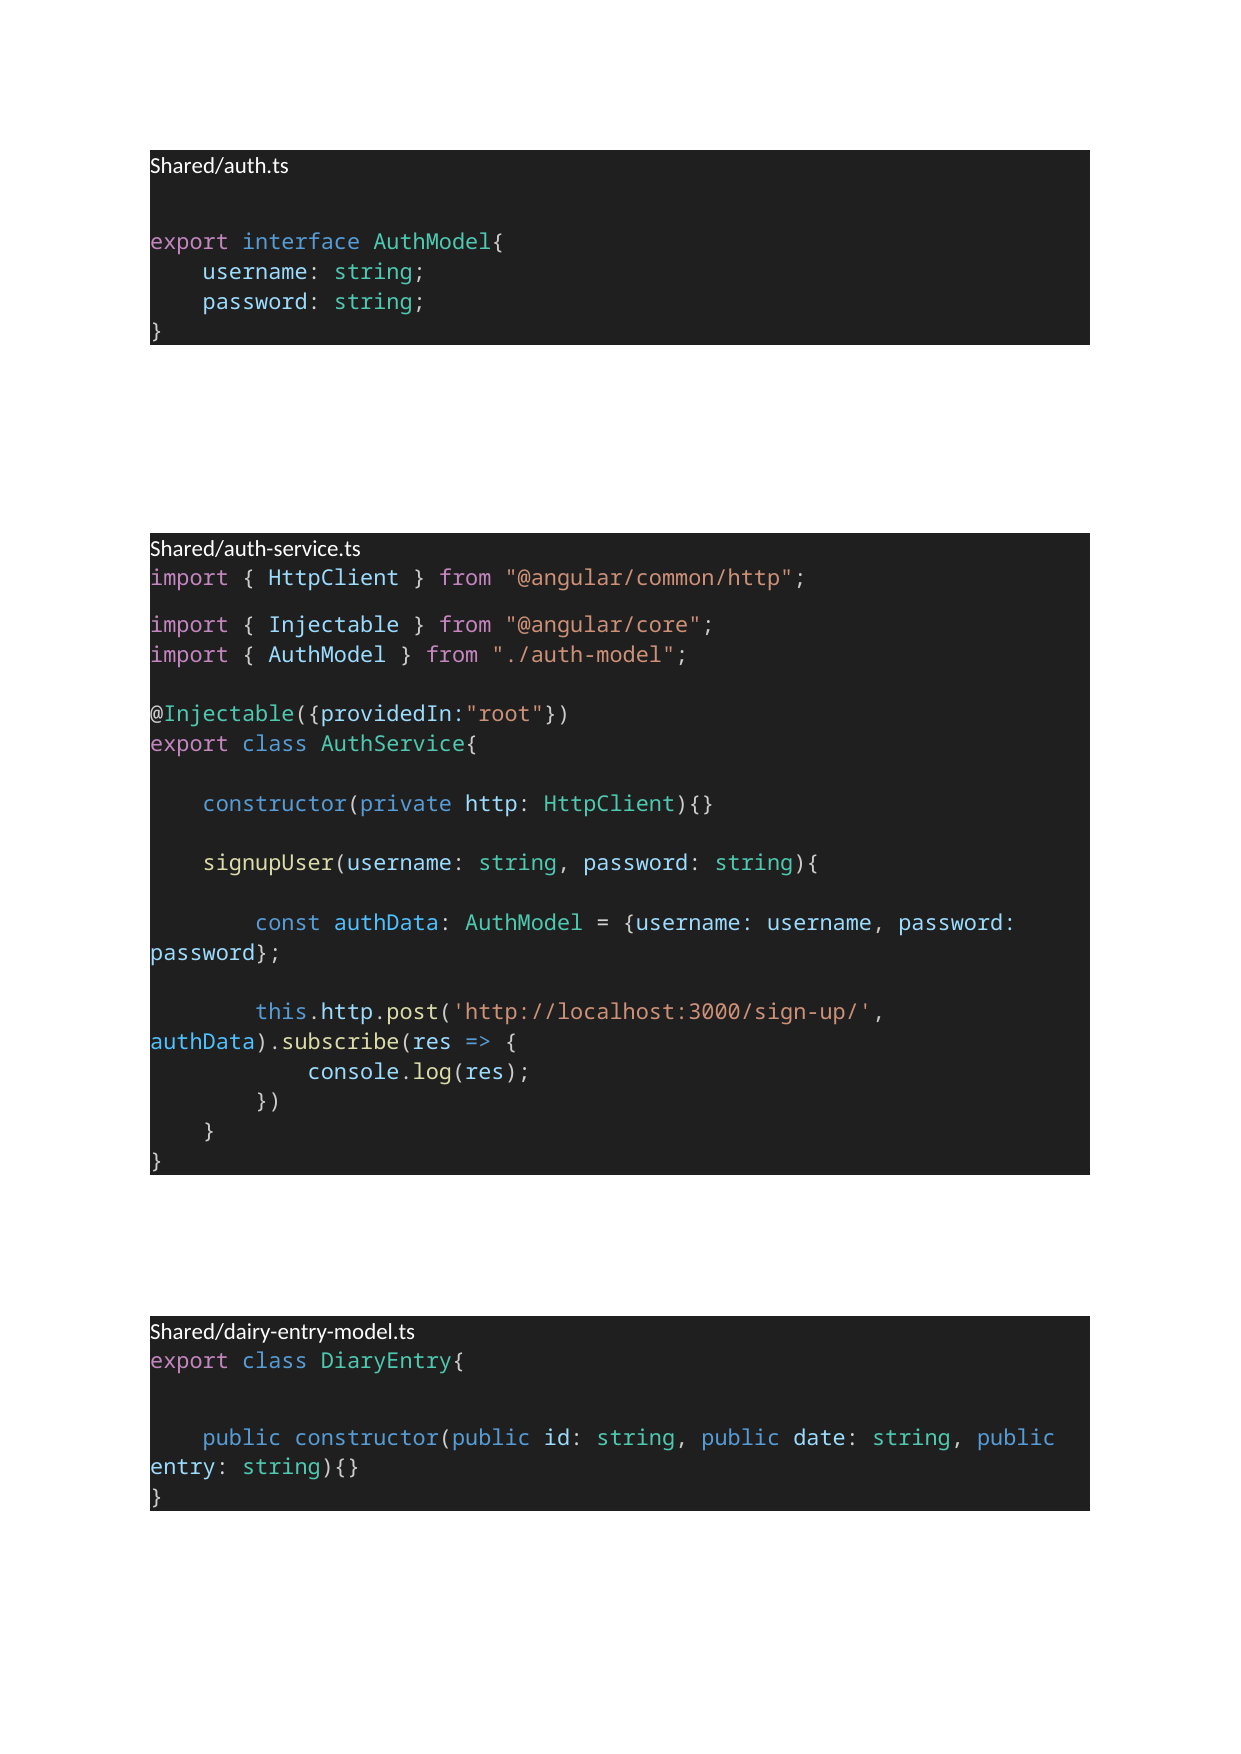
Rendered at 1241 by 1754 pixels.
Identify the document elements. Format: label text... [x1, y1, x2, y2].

text const authData: AuthModel = {username: username, password: password}; [150, 907, 1090, 966]
text password: string; [150, 286, 1090, 315]
text import { AuthModel } from "./auth-model"; [150, 639, 1090, 668]
text signupUser(username: string, password: string){ [150, 847, 1090, 877]
text constructor(private http: HttpClient){} [150, 788, 1090, 817]
text } [150, 315, 1090, 345]
text } [150, 1481, 1090, 1511]
text username: string; [150, 256, 1090, 286]
text export interface AuthModel{ [150, 226, 1090, 256]
text Shared/auth-service.ts import { HttpClient } from "@angular/common/http"; [150, 533, 1090, 592]
text } [150, 1115, 1090, 1145]
text import { Injectable } from "@angular/core"; [150, 609, 1090, 639]
text } [150, 1145, 1090, 1175]
text @Injectable({providedIn:"root"}) [150, 698, 1090, 728]
text }) [150, 1086, 1090, 1115]
text public constructor(public id: string, public date: string, public entry: string){} [150, 1421, 1090, 1481]
text this.http.post('http://localhost:3000/sign-up/', authData).subscribe(res => { [150, 996, 1090, 1056]
text console.log(res); [150, 1056, 1090, 1086]
text export class AuthService{ [150, 728, 1090, 758]
text Shared/dairy-entry-model.ts export class DiaryEntry{ [150, 1316, 1090, 1375]
text Shared/auth.ts [150, 150, 1090, 209]
